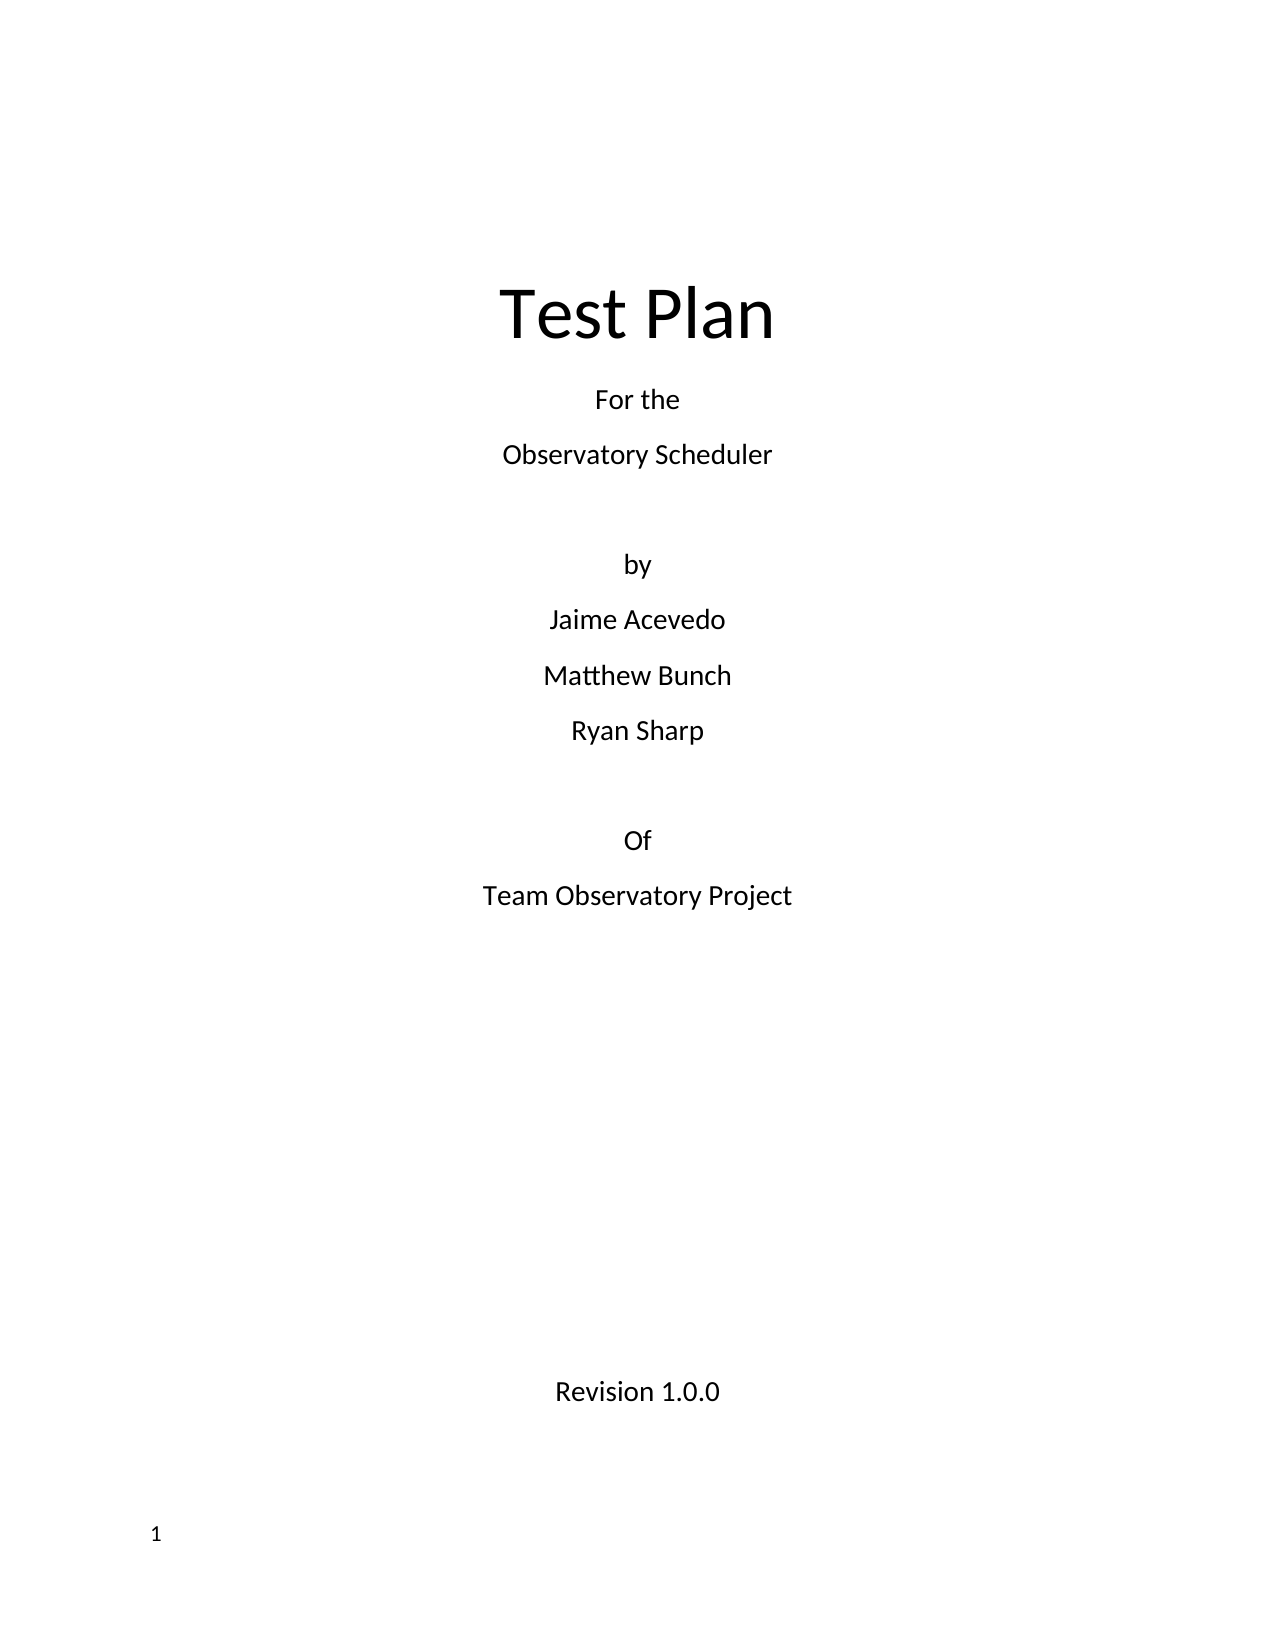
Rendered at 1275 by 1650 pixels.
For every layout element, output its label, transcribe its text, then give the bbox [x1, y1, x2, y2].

text Test Plan [150, 266, 1125, 357]
text Team Observatory Project [150, 877, 1125, 913]
text by [150, 546, 1125, 582]
text Jaime Acevedo [150, 601, 1125, 637]
text Revision 1.0.0 [150, 1373, 1125, 1408]
text For the [150, 381, 1125, 417]
text Ryan Sharp [150, 712, 1125, 747]
text Matthew Bunch [150, 657, 1125, 692]
text Of [150, 822, 1125, 857]
text Observatory Scheduler [150, 436, 1125, 472]
